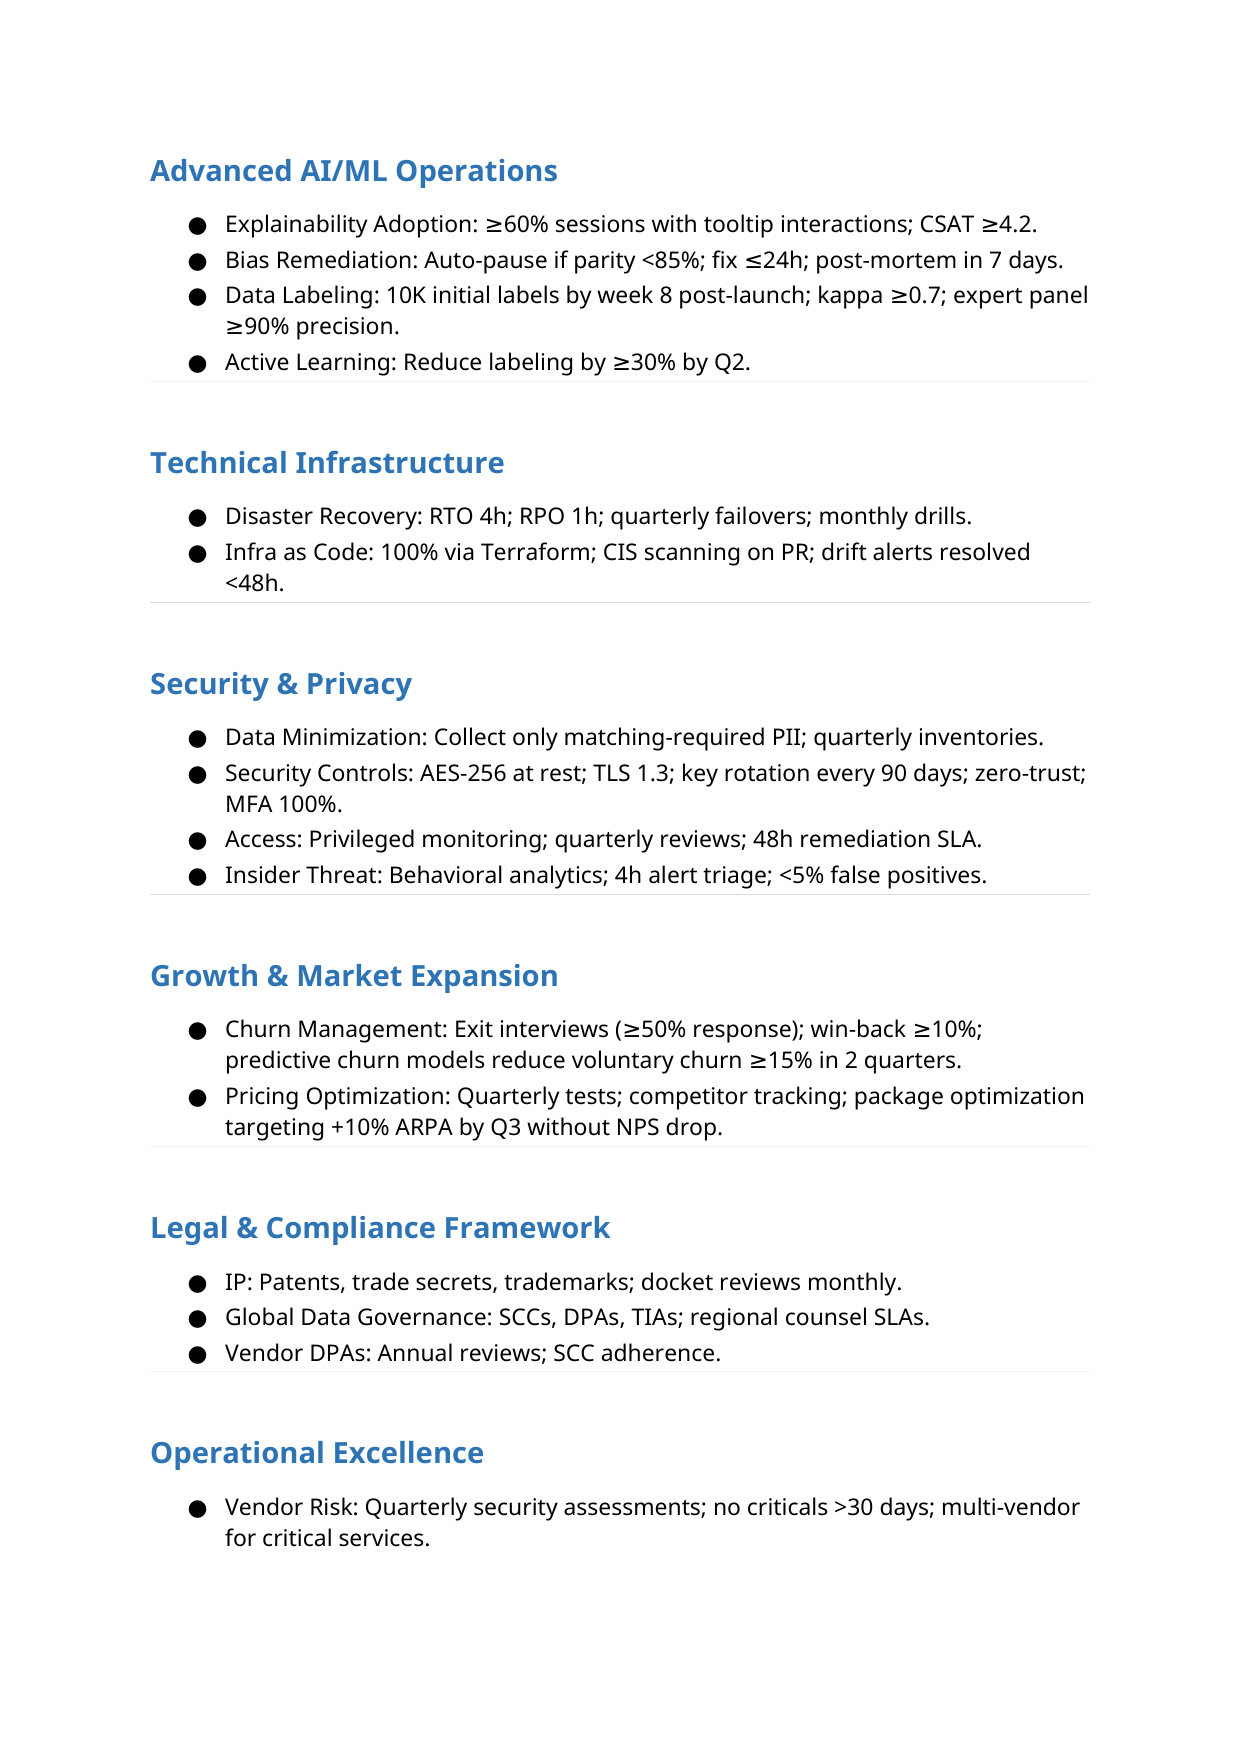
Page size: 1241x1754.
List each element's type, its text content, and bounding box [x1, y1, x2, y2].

list Security Controls: AES-256 at rest; TLS 1.3; key rotation every 90 days; zero-trust; MFA 100%. [187, 757, 1090, 819]
list Pricing Optimization: Quarterly tests; competitor tracking; package optimization targeting +10% ARPA by Q3 without NPS drop. [187, 1080, 1090, 1142]
list Active Learning: Reduce labeling by ≥30% by Q2. [187, 346, 1090, 377]
list Data Minimization: Collect only matching-required PII; quarterly inventories. [187, 721, 1090, 752]
list Data Labeling: 10K initial labels by week 8 post-launch; kappa ≥0.7; expert panel ≥90% precision. [187, 279, 1090, 341]
subtitle Security & Privacy [150, 663, 1090, 703]
subtitle Legal & Compliance Framework [150, 1207, 1090, 1247]
list Bias Remediation: Auto-pause if parity <85%; fix ≤24h; post-mortem in 7 days. [187, 243, 1090, 275]
subtitle Advanced AI/ML Operations [150, 150, 1090, 190]
list Access: Privileged monitoring; quarterly reviews; 48h remediation SLA. [187, 823, 1090, 854]
list Vendor Risk: Quarterly security assessments; no criticals >30 days; multi-vendor for critical services. [187, 1491, 1090, 1553]
list Global Data Governance: SCCs, DPAs, TIAs; regional counsel SLAs. [187, 1301, 1090, 1332]
subtitle Technical Infrastructure [150, 442, 1090, 482]
list Disaster Recovery: RTO 4h; RPO 1h; quarterly failovers; monthly drills. [187, 500, 1090, 531]
list Vendor DPAs: Annual reviews; SCC adherence. [187, 1336, 1090, 1368]
subtitle Growth & Market Expansion [150, 955, 1090, 995]
list Insider Threat: Behavioral analytics; 4h alert triage; <5% false positives. [187, 859, 1090, 890]
list Infra as Code: 100% via Terraform; CIS scanning on PR; drift alerts resolved <48h. [187, 536, 1090, 598]
list Churn Management: Exit interviews (≥50% response); win-back ≥10%; predictive churn models reduce voluntary churn ≥15% in 2 quarters. [187, 1013, 1090, 1076]
list IP: Patents, trade secrets, trademarks; docket reviews monthly. [187, 1266, 1090, 1297]
list Explainability Adoption: ≥60% sessions with tooltip interactions; CSAT ≥4.2. [187, 208, 1090, 239]
subtitle Operational Excellence [150, 1433, 1090, 1472]
